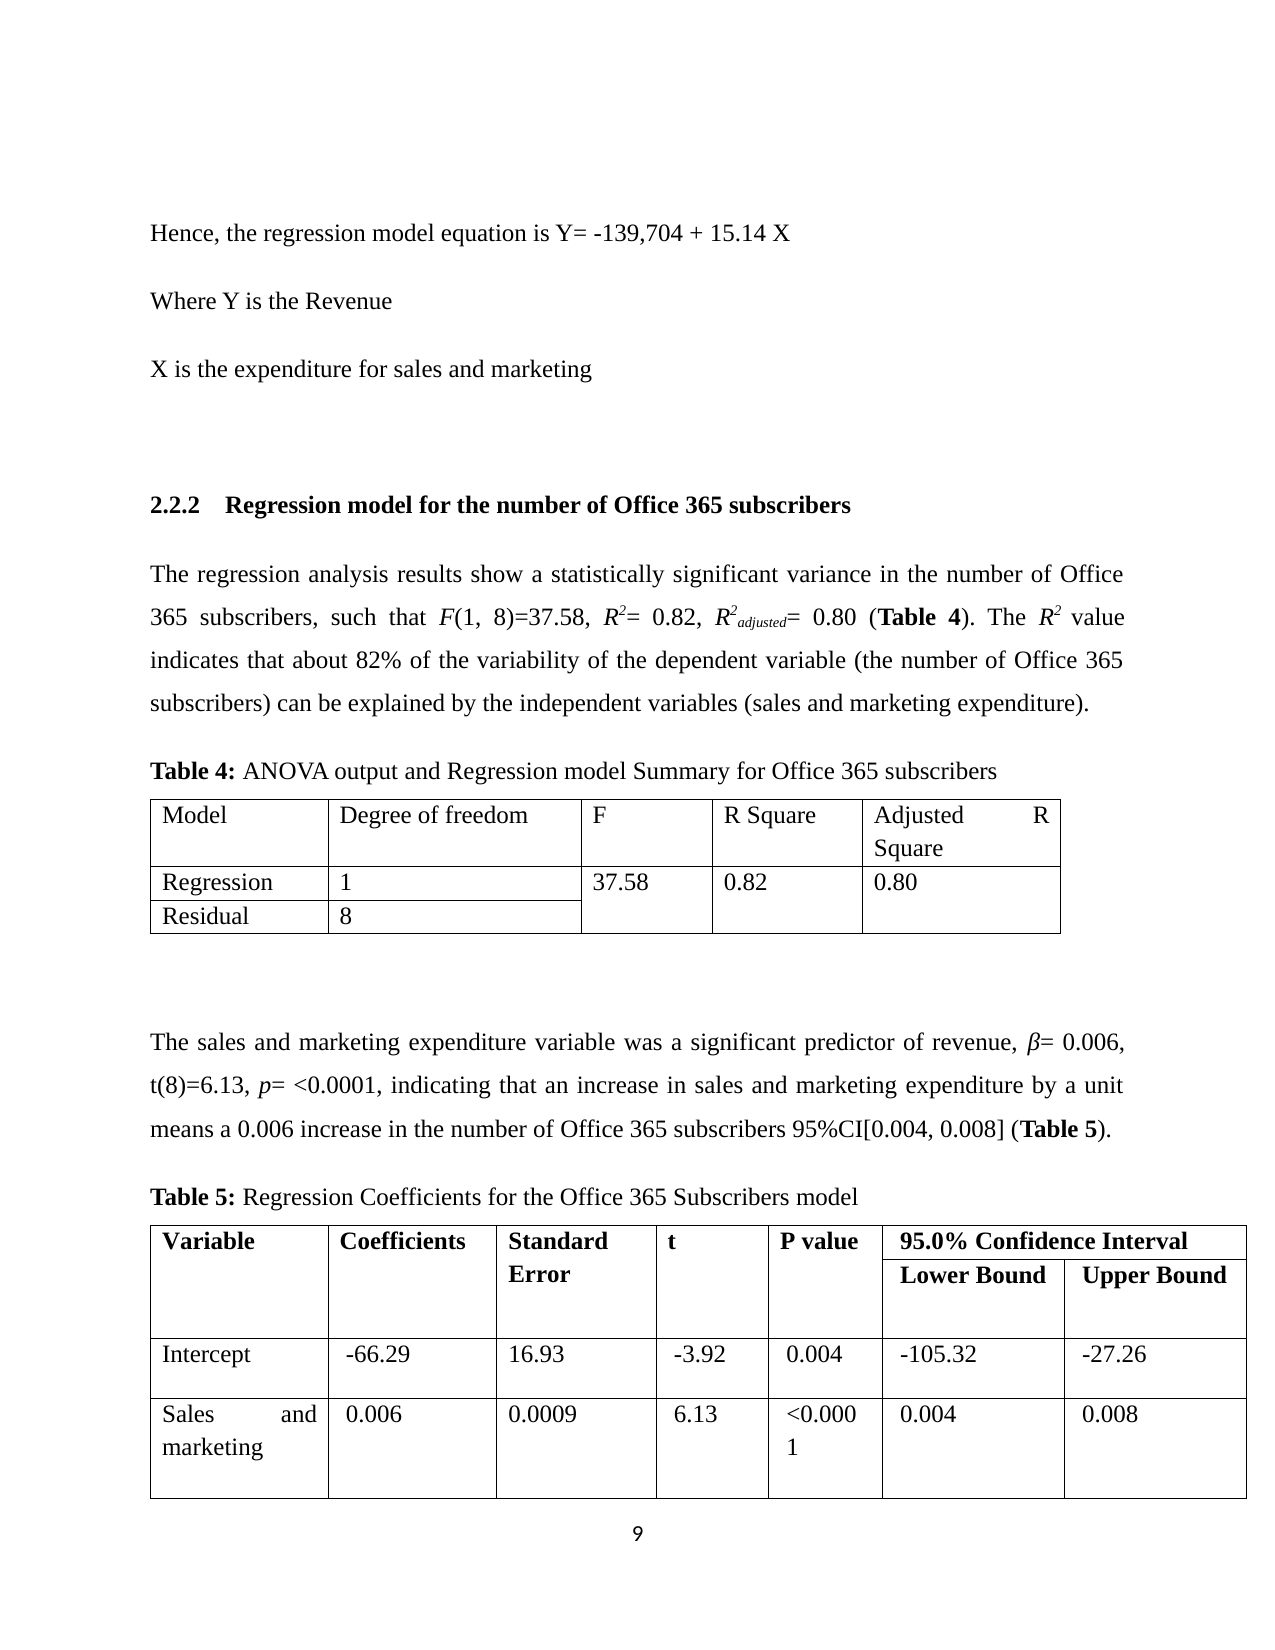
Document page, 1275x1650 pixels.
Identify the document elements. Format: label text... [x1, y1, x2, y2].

table_cell -3.92 [657, 1339, 768, 1398]
table_cell -27.26 [1065, 1339, 1246, 1398]
table_header t [657, 1226, 768, 1338]
table_cell Sales and marketing [151, 1399, 328, 1498]
table_cell 0.004 [883, 1399, 1064, 1498]
table_cell Upper Bound [1065, 1260, 1246, 1338]
table_header F [582, 800, 712, 866]
table_header 95.0% Confidence Interval [883, 1226, 1246, 1259]
table_cell 37.58 [582, 867, 712, 933]
text X is the expenditure for sales and marketing [150, 354, 1125, 383]
table_header P value [769, 1226, 882, 1338]
table_cell 0.0009 [497, 1399, 656, 1498]
table_header Degree of freedom [329, 800, 581, 866]
text The regression analysis results show a statistically significant variance in the number of Office 365 subscribers, such that F(1, 8)=37.58, R2= 0.82, R2adjusted= 0.80 (Table 4). The R2 value indicates that about 82% of the variability of the dependent variable (the number of Office 365 subscribers) can be explained by the independent variables (sales and marketing expenditure). [150, 559, 1125, 717]
text Where Y is the Revenue [150, 286, 1125, 315]
text The sales and marketing expenditure variable was a significant predictor of revenue, β= 0.006, t(8)=6.13, p= <0.0001, indicating that an increase in sales and marketing expenditure by a unit means a 0.006 increase in the number of Office 365 subscribers 95%CI[0.004, 0.008] (Table 5). [150, 1027, 1125, 1142]
table_header Standard Error [497, 1226, 656, 1338]
table_cell Intercept [151, 1339, 328, 1398]
table_cell 16.93 [497, 1339, 656, 1398]
table_cell <0.0001 [769, 1399, 882, 1498]
table_cell Lower Bound [883, 1260, 1064, 1338]
table_header Coefficients [329, 1226, 496, 1338]
text 2.2.2 Regression model for the number of Office 365 subscribers [150, 491, 1125, 519]
table_cell Regression [151, 867, 328, 900]
table_cell 6.13 [657, 1399, 768, 1498]
table_cell -105.32 [883, 1339, 1064, 1398]
table_cell 0.008 [1065, 1399, 1246, 1498]
text Hence, the regression model equation is Y= -139,704 + 15.14 X [150, 218, 1125, 247]
text Table 5: Regression Coefficients for the Office 365 Subscribers model [150, 1182, 1119, 1211]
table_header R Square [713, 800, 862, 866]
table_header Adjusted R Square [863, 800, 1060, 866]
table_cell 0.80 [863, 867, 1060, 933]
table_cell 0.004 [769, 1339, 882, 1398]
table_cell 8 [329, 901, 581, 933]
table_cell -66.29 [329, 1339, 496, 1398]
table_header Model [151, 800, 328, 866]
text Table 4: ANOVA output and Regression model Summary for Office 365 subscribers [150, 756, 1125, 785]
table_cell 1 [329, 867, 581, 900]
table_header Variable [151, 1226, 328, 1338]
table_cell Residual [151, 901, 328, 933]
table_cell 0.82 [713, 867, 862, 933]
table_cell 0.006 [329, 1399, 496, 1498]
